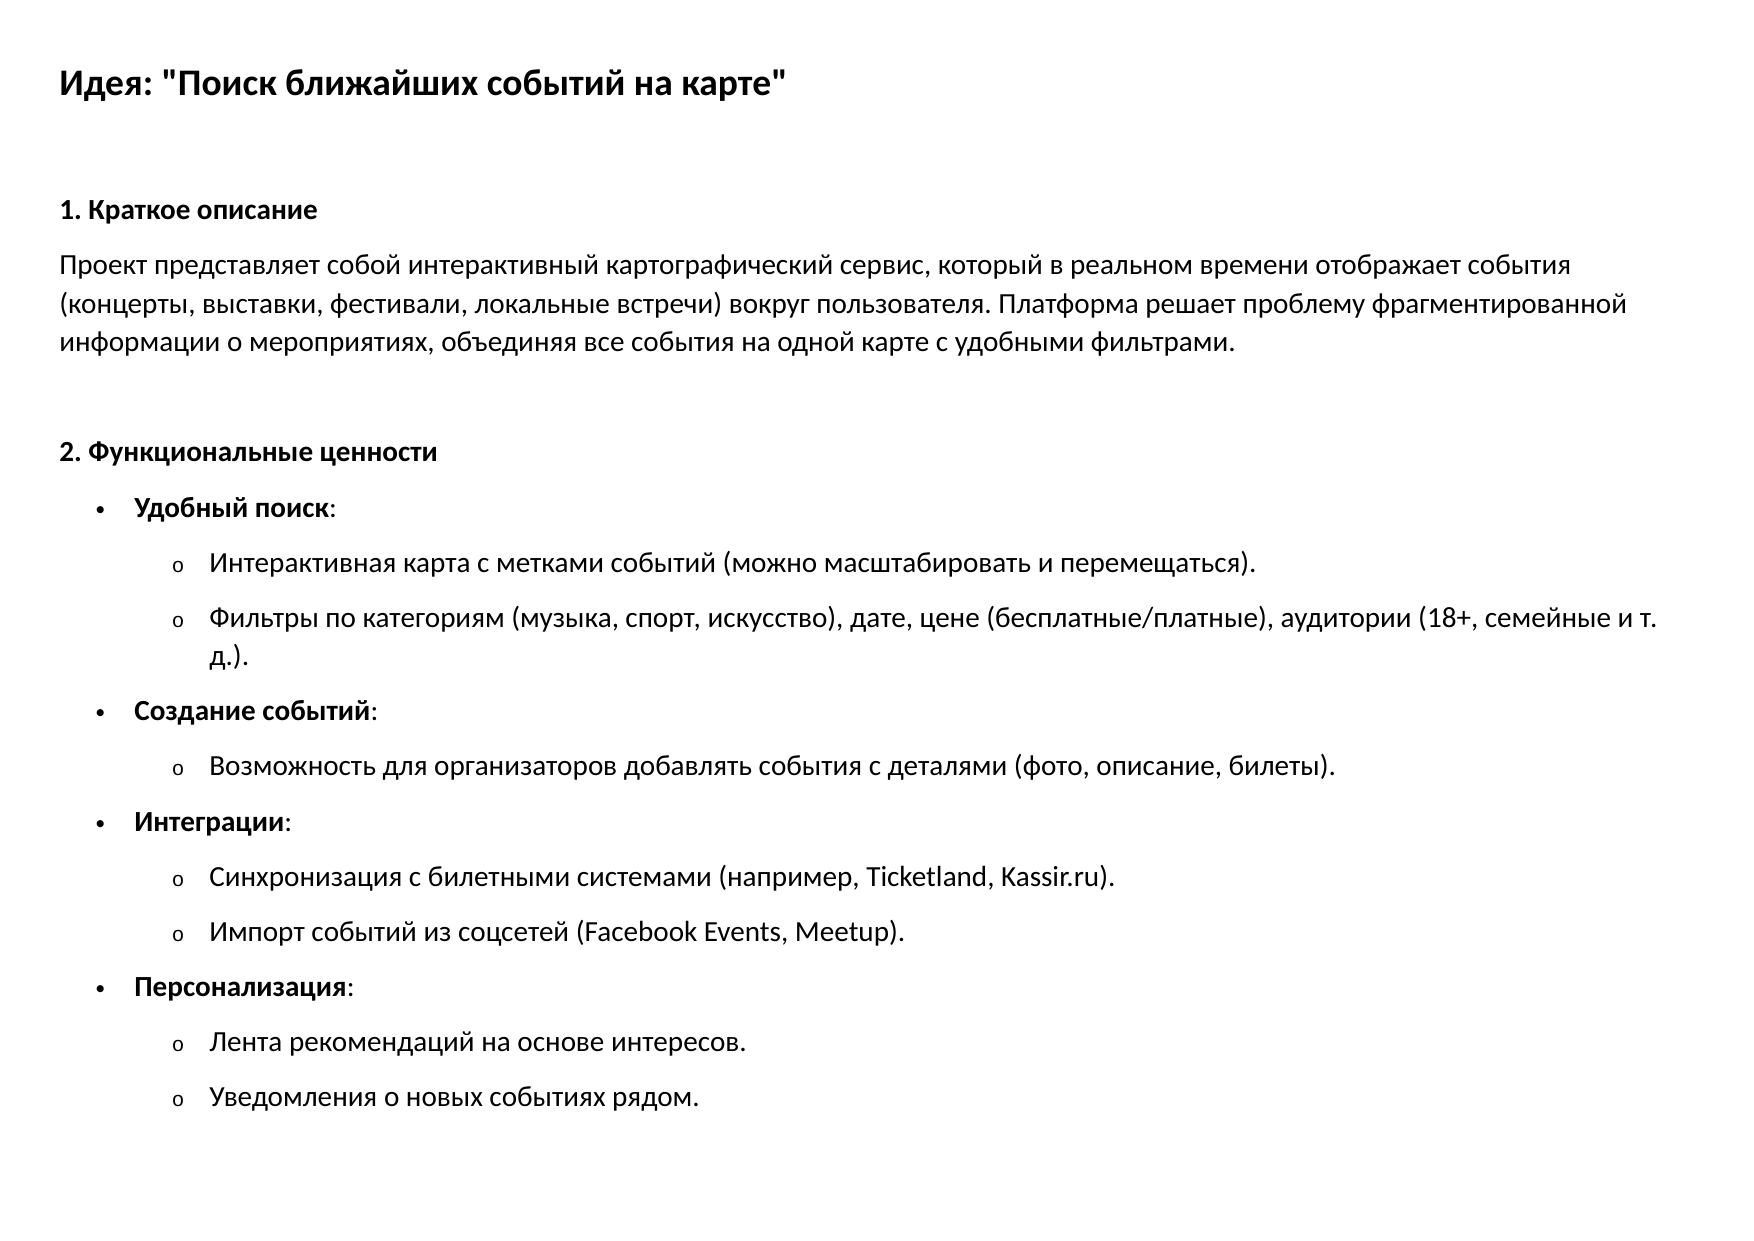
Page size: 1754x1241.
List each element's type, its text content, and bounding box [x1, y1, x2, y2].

text 1. Краткое описание [59, 191, 1695, 227]
list Персонализация: [97, 968, 1695, 1003]
text Проект представляет собой интерактивный картографический сервис, который в реальном времени отображает события (концерты, выставки, фестивали, локальные встречи) вокруг пользователя. Платформа решает проблему фрагментированной информации о мероприятиях, объединяя все события на одной карте с удобными фильтрами. [59, 246, 1695, 359]
list Фильтры по категориям (музыка, спорт, искусство), дате, цене (бесплатные/платные), аудитории (18+, семейные и т. д.). [172, 599, 1695, 673]
list Создание событий: [97, 692, 1695, 728]
list Удобный поиск: [97, 489, 1695, 524]
text Идея: "Поиск ближайших событий на карте" [59, 59, 1695, 105]
list Синхронизация с билетными системами (например, Ticketland, Kassir.ru). [172, 858, 1695, 893]
list Возможность для организаторов добавлять события с деталями (фото, описание, билеты). [172, 747, 1695, 783]
list Интеграции: [97, 803, 1695, 838]
list Лента рекомендаций на основе интересов. [172, 1023, 1695, 1059]
text 2. Функциональные ценности [59, 433, 1695, 469]
list Импорт событий из соцсетей (Facebook Events, Meetup). [172, 913, 1695, 948]
list Уведомления о новых событиях рядом. [172, 1078, 1695, 1114]
list Интерактивная карта с метками событий (можно масштабировать и перемещаться). [172, 544, 1695, 579]
